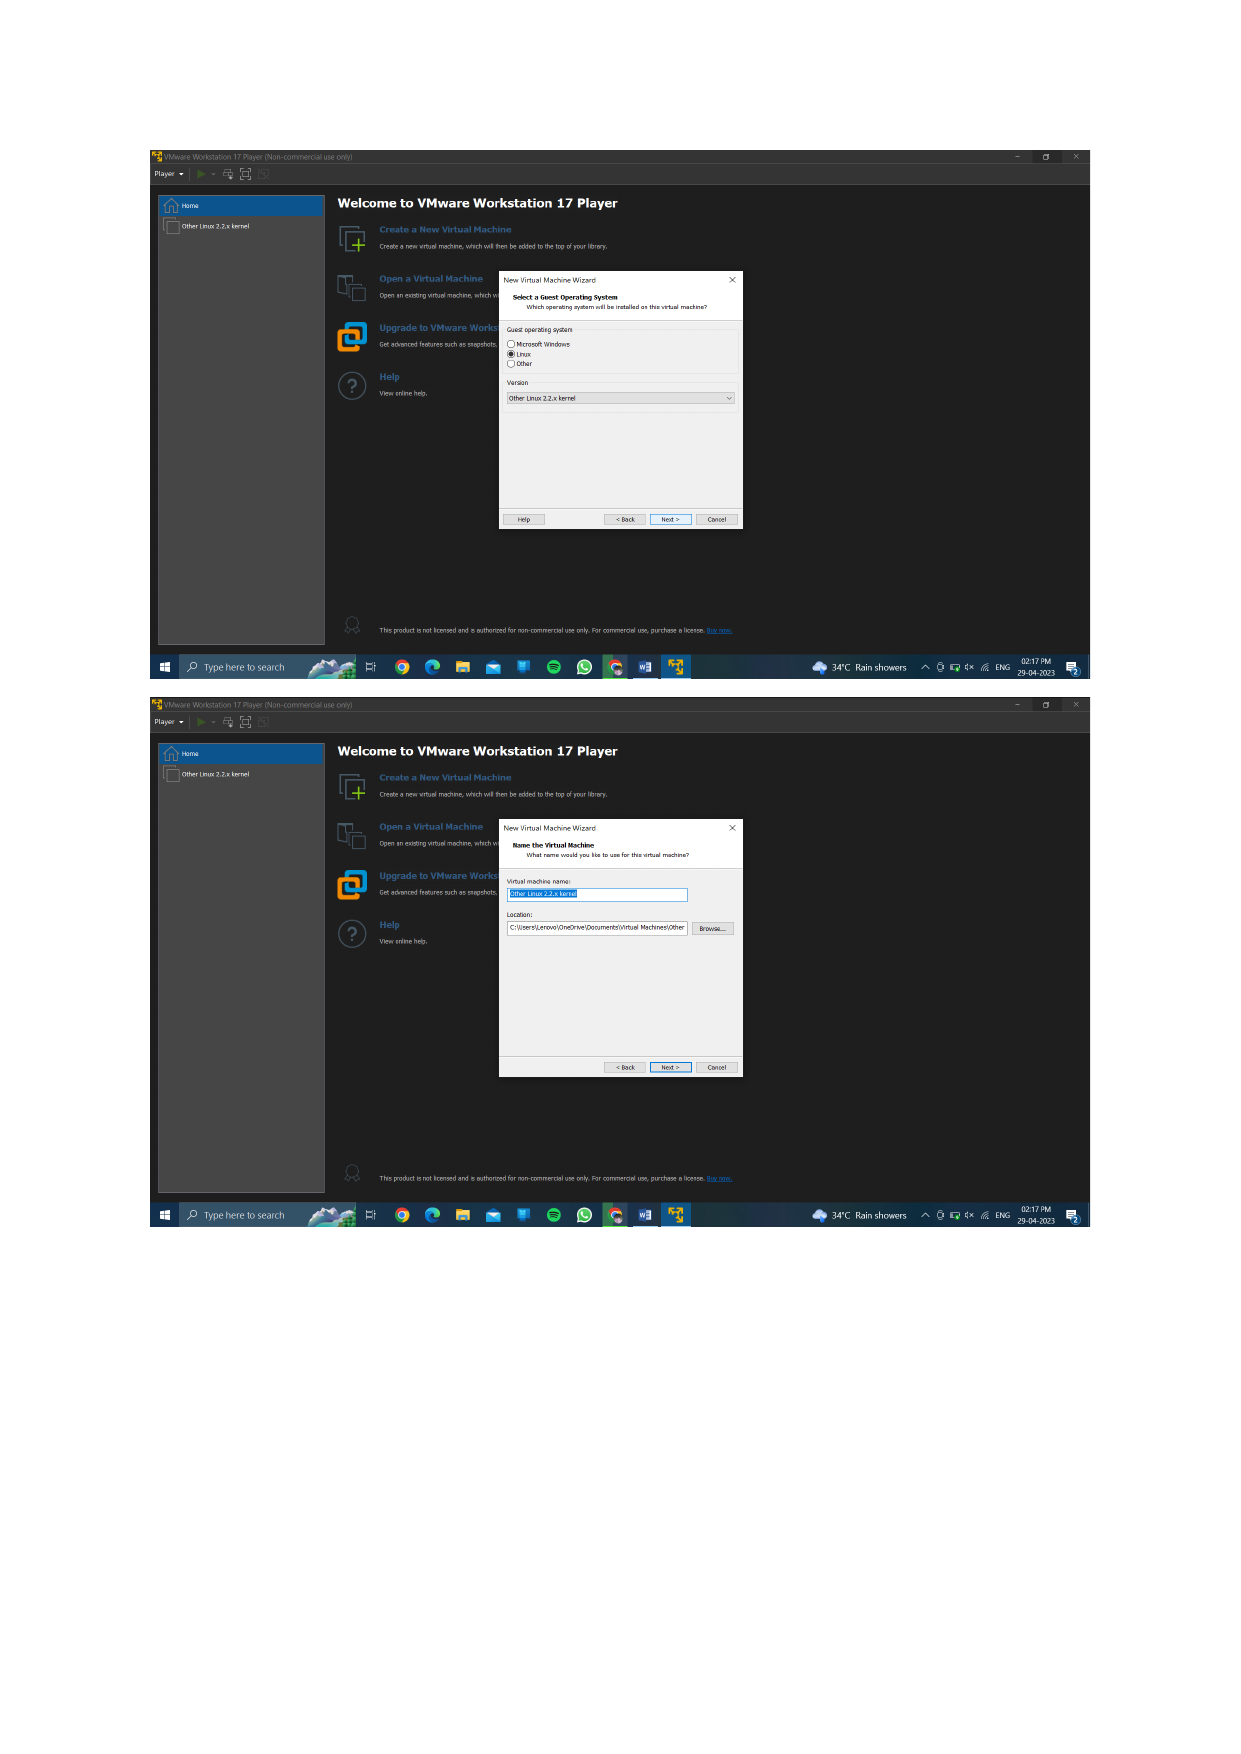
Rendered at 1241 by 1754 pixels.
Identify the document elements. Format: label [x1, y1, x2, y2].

picture [150, 150, 1091, 679]
picture [150, 697, 1091, 1227]
